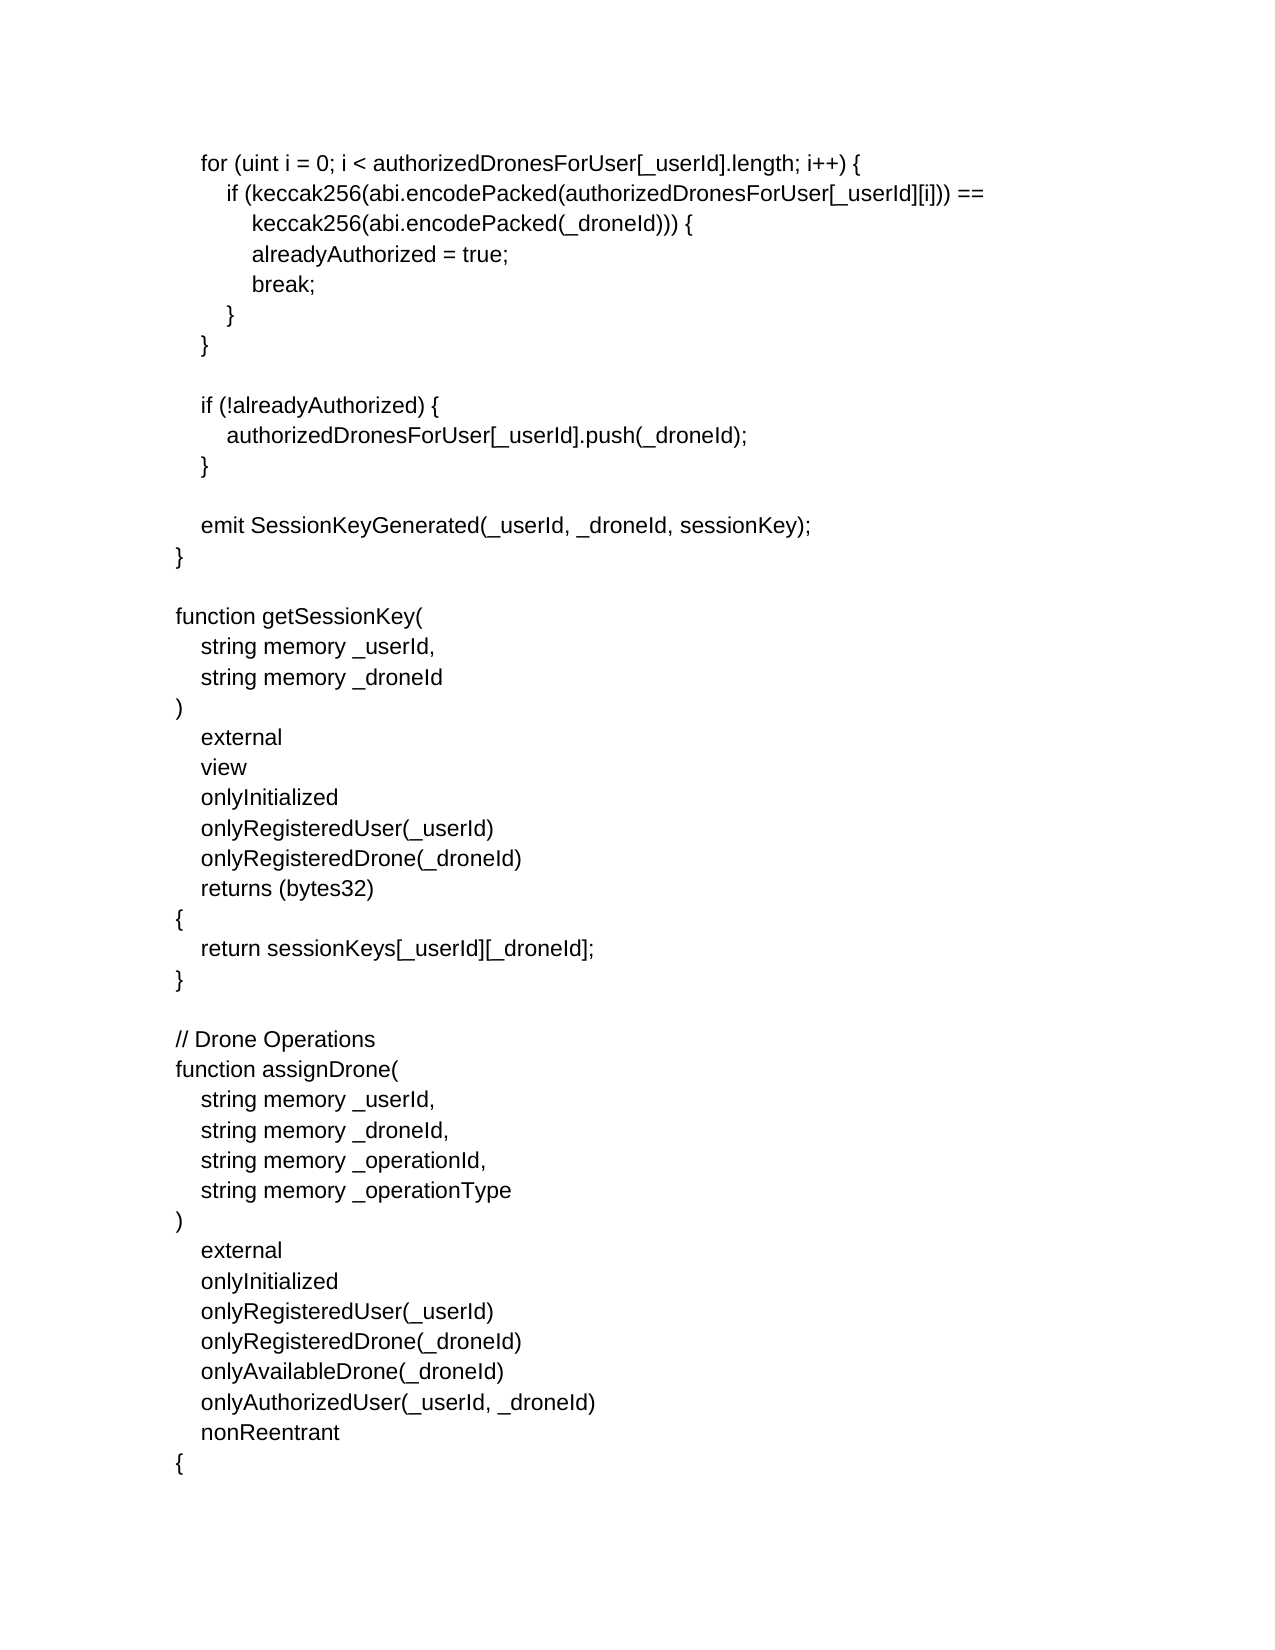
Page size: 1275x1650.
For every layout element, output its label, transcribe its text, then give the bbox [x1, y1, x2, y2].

text ) [150, 1207, 1125, 1234]
text } [150, 452, 1125, 478]
text string memory _droneId, [150, 1117, 1125, 1143]
text break; [150, 271, 1125, 297]
text keccak256(abi.encodePacked(_droneId))) { [150, 210, 1125, 237]
text alreadyAuthorized = true; [150, 241, 1125, 267]
text onlyInitialized [150, 784, 1125, 811]
text string memory _operationType [150, 1177, 1125, 1203]
text onlyAvailableDrone(_droneId) [150, 1358, 1125, 1385]
text onlyInitialized [150, 1268, 1125, 1294]
text } [150, 301, 1125, 327]
text nonReentrant [150, 1419, 1125, 1445]
text if (!alreadyAuthorized) { [150, 392, 1125, 418]
text authorizedDronesForUser[_userId].push(_droneId); [150, 422, 1125, 448]
text onlyRegisteredUser(_userId) [150, 814, 1125, 841]
text string memory _droneId [150, 663, 1125, 690]
text onlyRegisteredDrone(_droneId) [150, 845, 1125, 871]
text { [150, 1449, 1125, 1475]
text string memory _operationId, [150, 1147, 1125, 1173]
text function getSessionKey( [150, 603, 1125, 629]
text returns (bytes32) [150, 875, 1125, 901]
text ) [150, 694, 1125, 720]
text } [150, 543, 1125, 569]
text // Drone Operations [150, 1026, 1125, 1052]
text string memory _userId, [150, 1086, 1125, 1113]
text onlyRegisteredUser(_userId) [150, 1298, 1125, 1324]
text for (uint i = 0; i < authorizedDronesForUser[_userId].length; i++) { [150, 150, 1125, 176]
text external [150, 724, 1125, 750]
text } [150, 966, 1125, 992]
text onlyRegisteredDrone(_droneId) [150, 1328, 1125, 1354]
text string memory _userId, [150, 633, 1125, 660]
text if (keccak256(abi.encodePacked(authorizedDronesForUser[_userId][i])) == [150, 180, 1125, 207]
text view [150, 754, 1125, 781]
text return sessionKeys[_userId][_droneId]; [150, 935, 1125, 962]
text { [150, 905, 1125, 932]
text function assignDrone( [150, 1056, 1125, 1083]
text } [150, 331, 1125, 358]
text onlyAuthorizedUser(_userId, _droneId) [150, 1388, 1125, 1415]
text emit SessionKeyGenerated(_userId, _droneId, sessionKey); [150, 512, 1125, 539]
text external [150, 1237, 1125, 1264]
